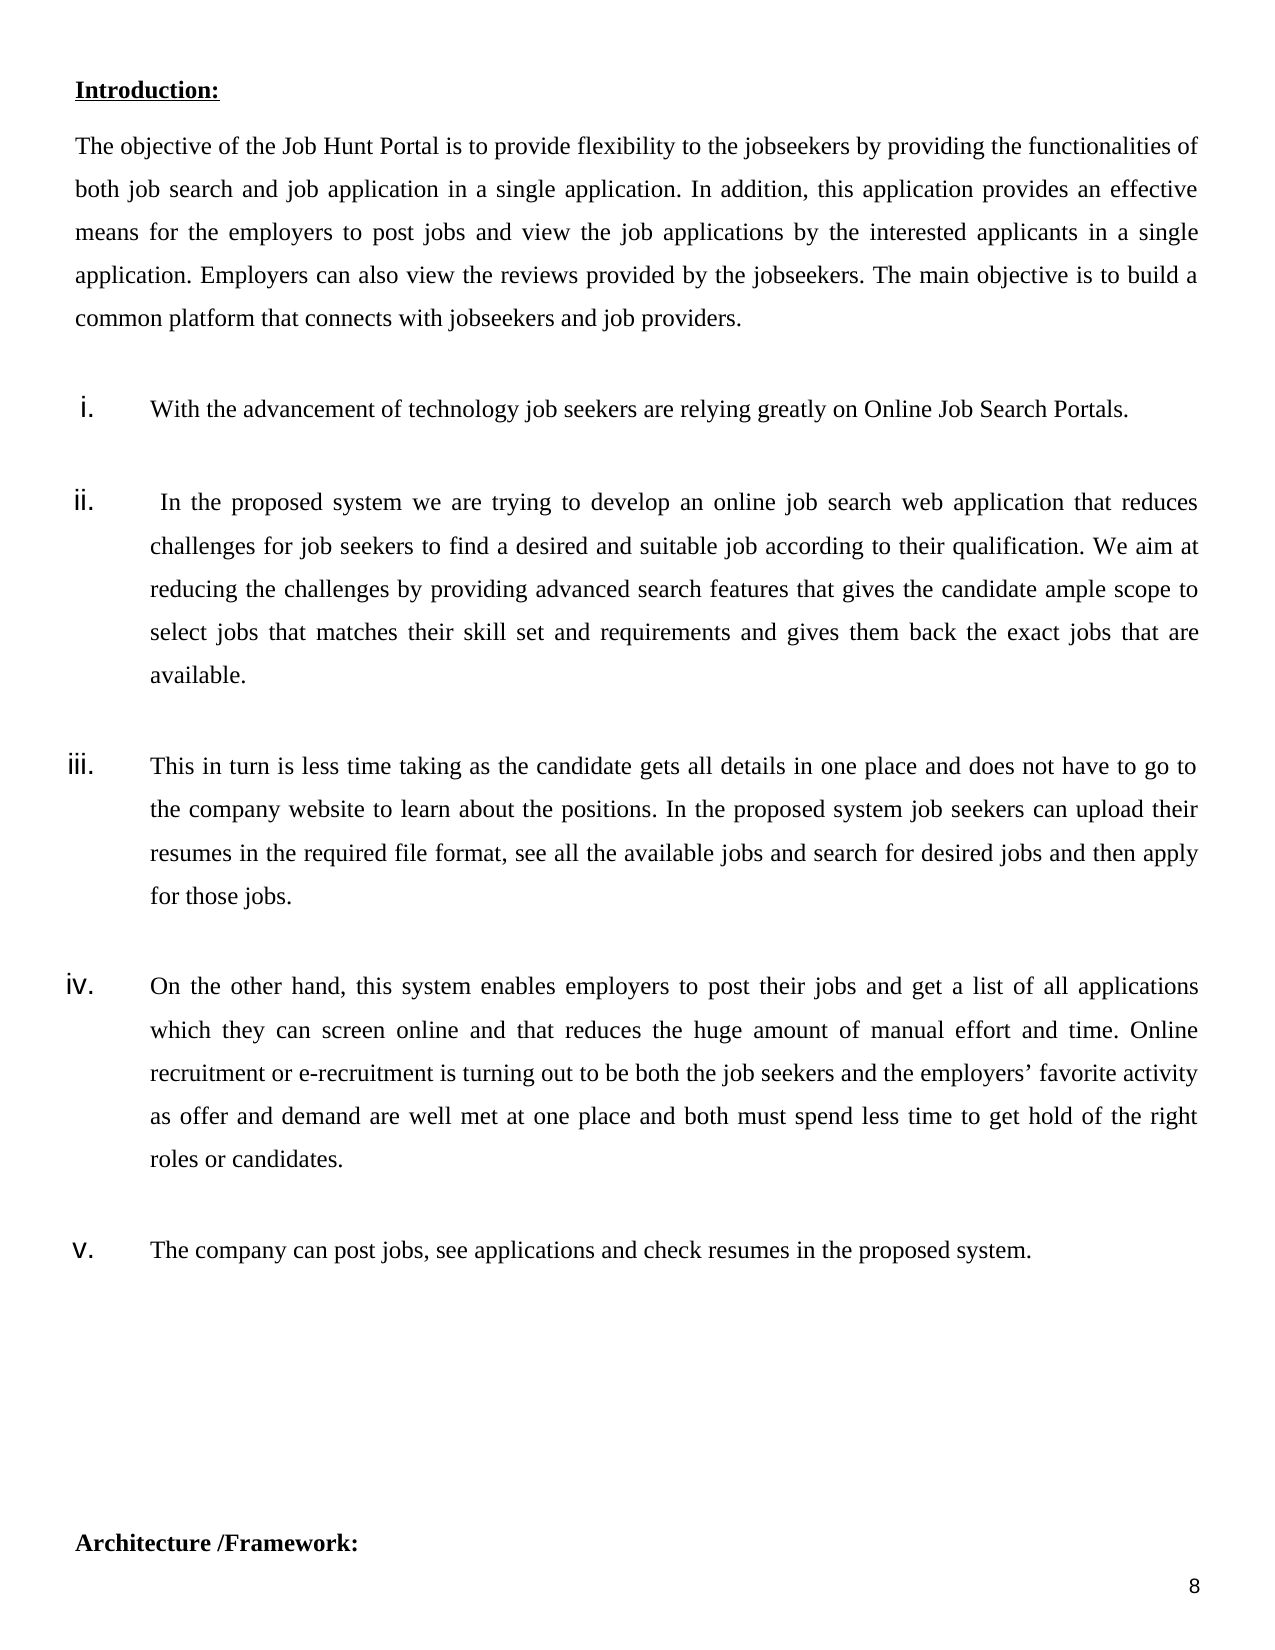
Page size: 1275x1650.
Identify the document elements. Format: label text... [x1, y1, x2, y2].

list On the other hand, this system enables employers to post their jobs and get a list of all applications which they can screen online and that reduces the huge amount of manual effort and time. Online recruitment or e-recruitment is turning out to be both the job seekers and the employers’ favorite activity as offer and demand are well met at one place and both must spend less time to get hold of the right roles or candidates. [95, 967, 1200, 1173]
list The company can post jobs, see applications and check resumes in the proposed system. [95, 1231, 1200, 1264]
text The objective of the Job Hunt Portal is to provide flexibility to the jobseekers by providing the functionalities of both job search and job application in a single application. In addition, this application provides an effective means for the employers to post jobs and view the job applications by the interested applicants in a single application. Employers can also view the reviews provided by the jobseekers. The main objective is to build a common platform that connects with jobseekers and job providers. [75, 131, 1200, 332]
list With the advancement of technology job seekers are relying greatly on Online Job Search Portals. [95, 390, 1200, 423]
text Introduction: [75, 75, 1200, 104]
text Architecture /Framework: [75, 1528, 1200, 1556]
list This in turn is less time taking as the candidate gets all details in one place and does not have to go to the company website to learn about the positions. In the proposed system job seekers can upload their resumes in the required file format, see all the available jobs and search for desired jobs and then apply for those jobs. [95, 747, 1200, 909]
list In the proposed system we are trying to develop an online job search web application that reduces challenges for job seekers to find a desired and suitable job according to their qualification. We aim at reducing the challenges by providing advanced search features that gives the candidate ample scope to select jobs that matches their skill set and requirements and gives them back the exact jobs that are available. [95, 483, 1200, 689]
